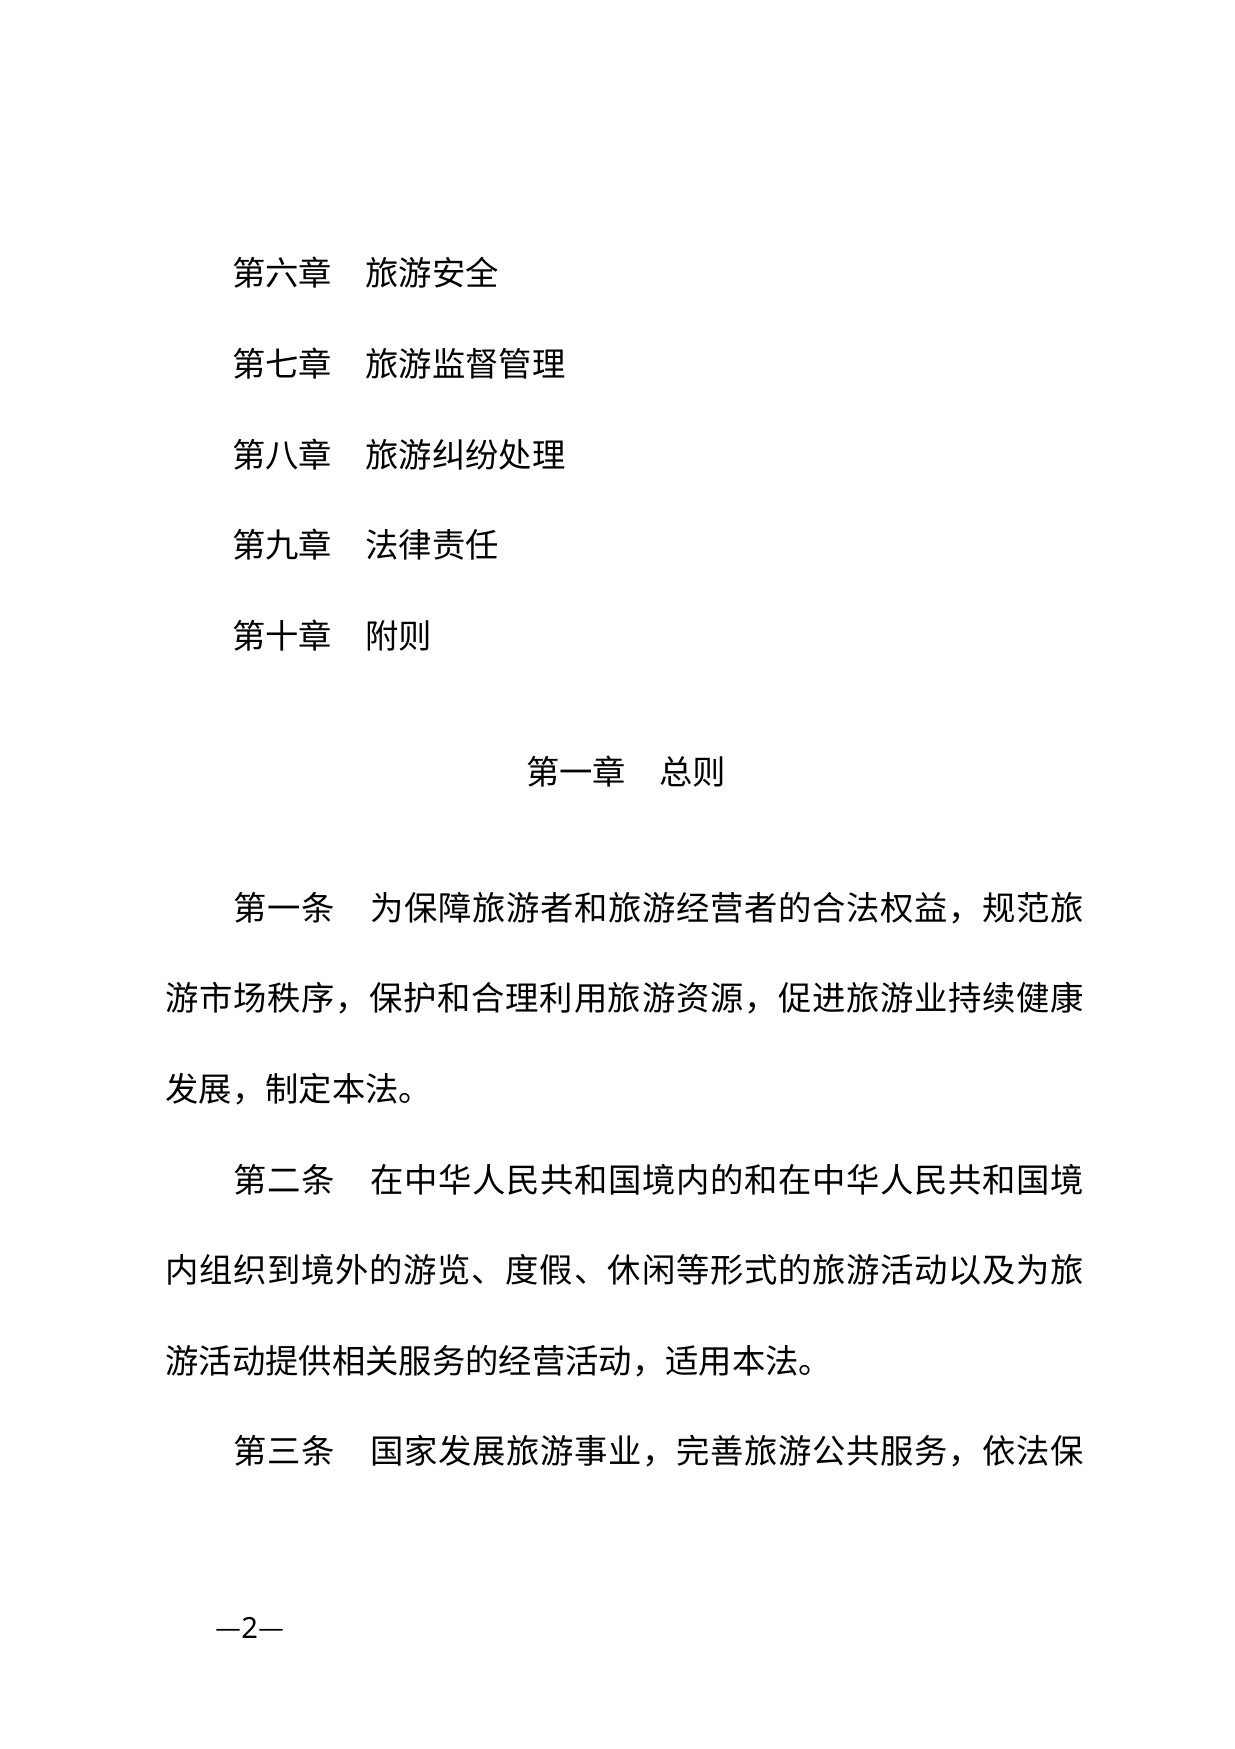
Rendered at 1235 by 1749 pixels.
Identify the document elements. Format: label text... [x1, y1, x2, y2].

text 第八章 旅游纠纷处理 [165, 407, 1087, 498]
text 第一章 总则 [165, 724, 1087, 815]
text 第七章 旅游监督管理 [165, 317, 1087, 407]
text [165, 1404, 1087, 1495]
text 第九章 法律责任 [165, 498, 1087, 588]
text 第一条 为保障旅游者和旅游经营者的合法权益，规范旅游市场秩序，保护和合理利用旅游资源，促进旅游业持续健康发展，制定本法。 [165, 860, 1087, 1132]
text 第六章 旅游安全 [165, 226, 1087, 317]
text 第十章 附则 [165, 588, 1087, 679]
text 第二条 在中华人民共和国境内的和在中华人民共和国境内组织到境外的游览、度假、休闲等形式的旅游活动以及为旅游活动提供相关服务的经营活动，适用本法。 [165, 1132, 1087, 1404]
